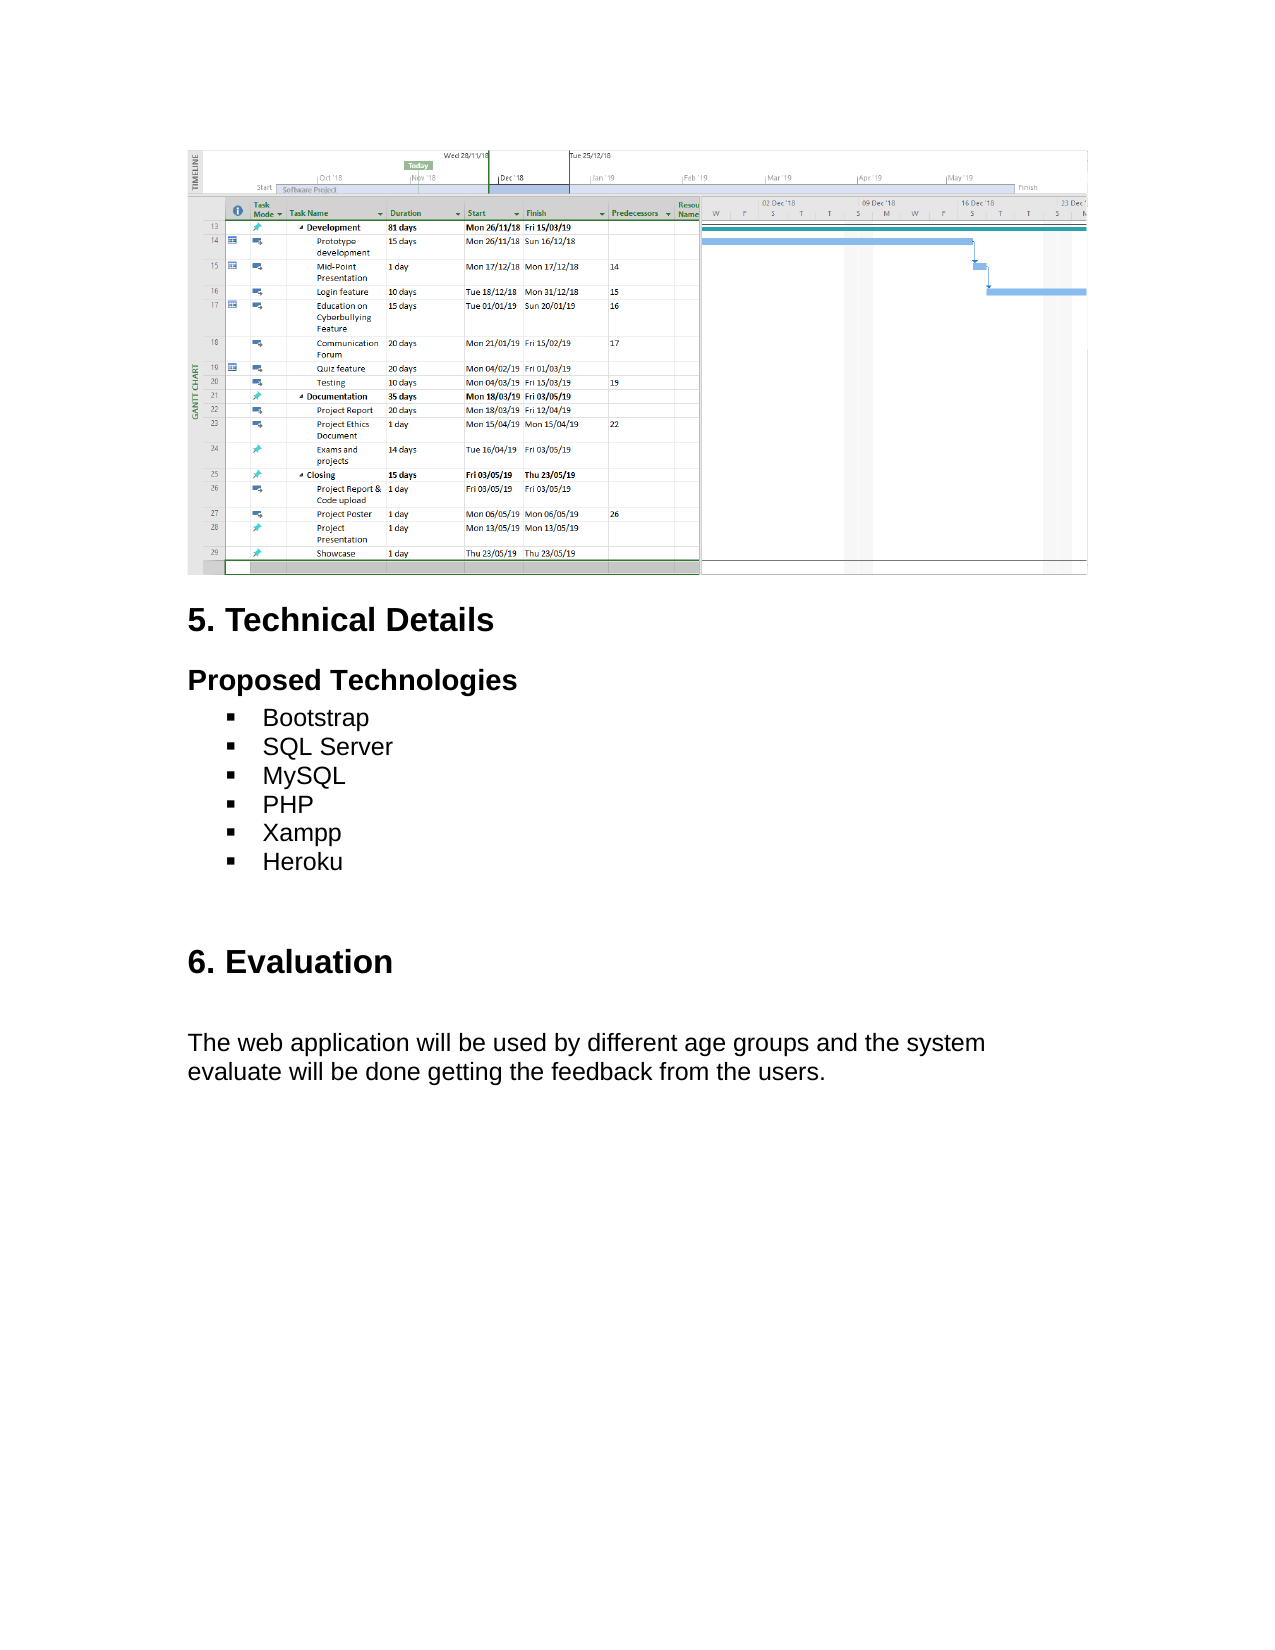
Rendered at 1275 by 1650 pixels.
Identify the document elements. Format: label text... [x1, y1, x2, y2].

list Bootstrap [225, 703, 1087, 732]
subtitle Technical Details [187, 600, 1087, 638]
subtitle Proposed Technologies [187, 663, 1087, 697]
subtitle Evaluation [187, 942, 1087, 981]
picture [187, 150, 1088, 575]
list Xampp [225, 818, 1087, 847]
list PHP [225, 789, 1087, 818]
text The web application will be used by different age groups and the system evaluate will be done getting the feedback from the users. [187, 1028, 1087, 1086]
list Heroku [225, 847, 1087, 876]
list SQL Server [225, 732, 1087, 761]
list MySQL [225, 761, 1087, 789]
